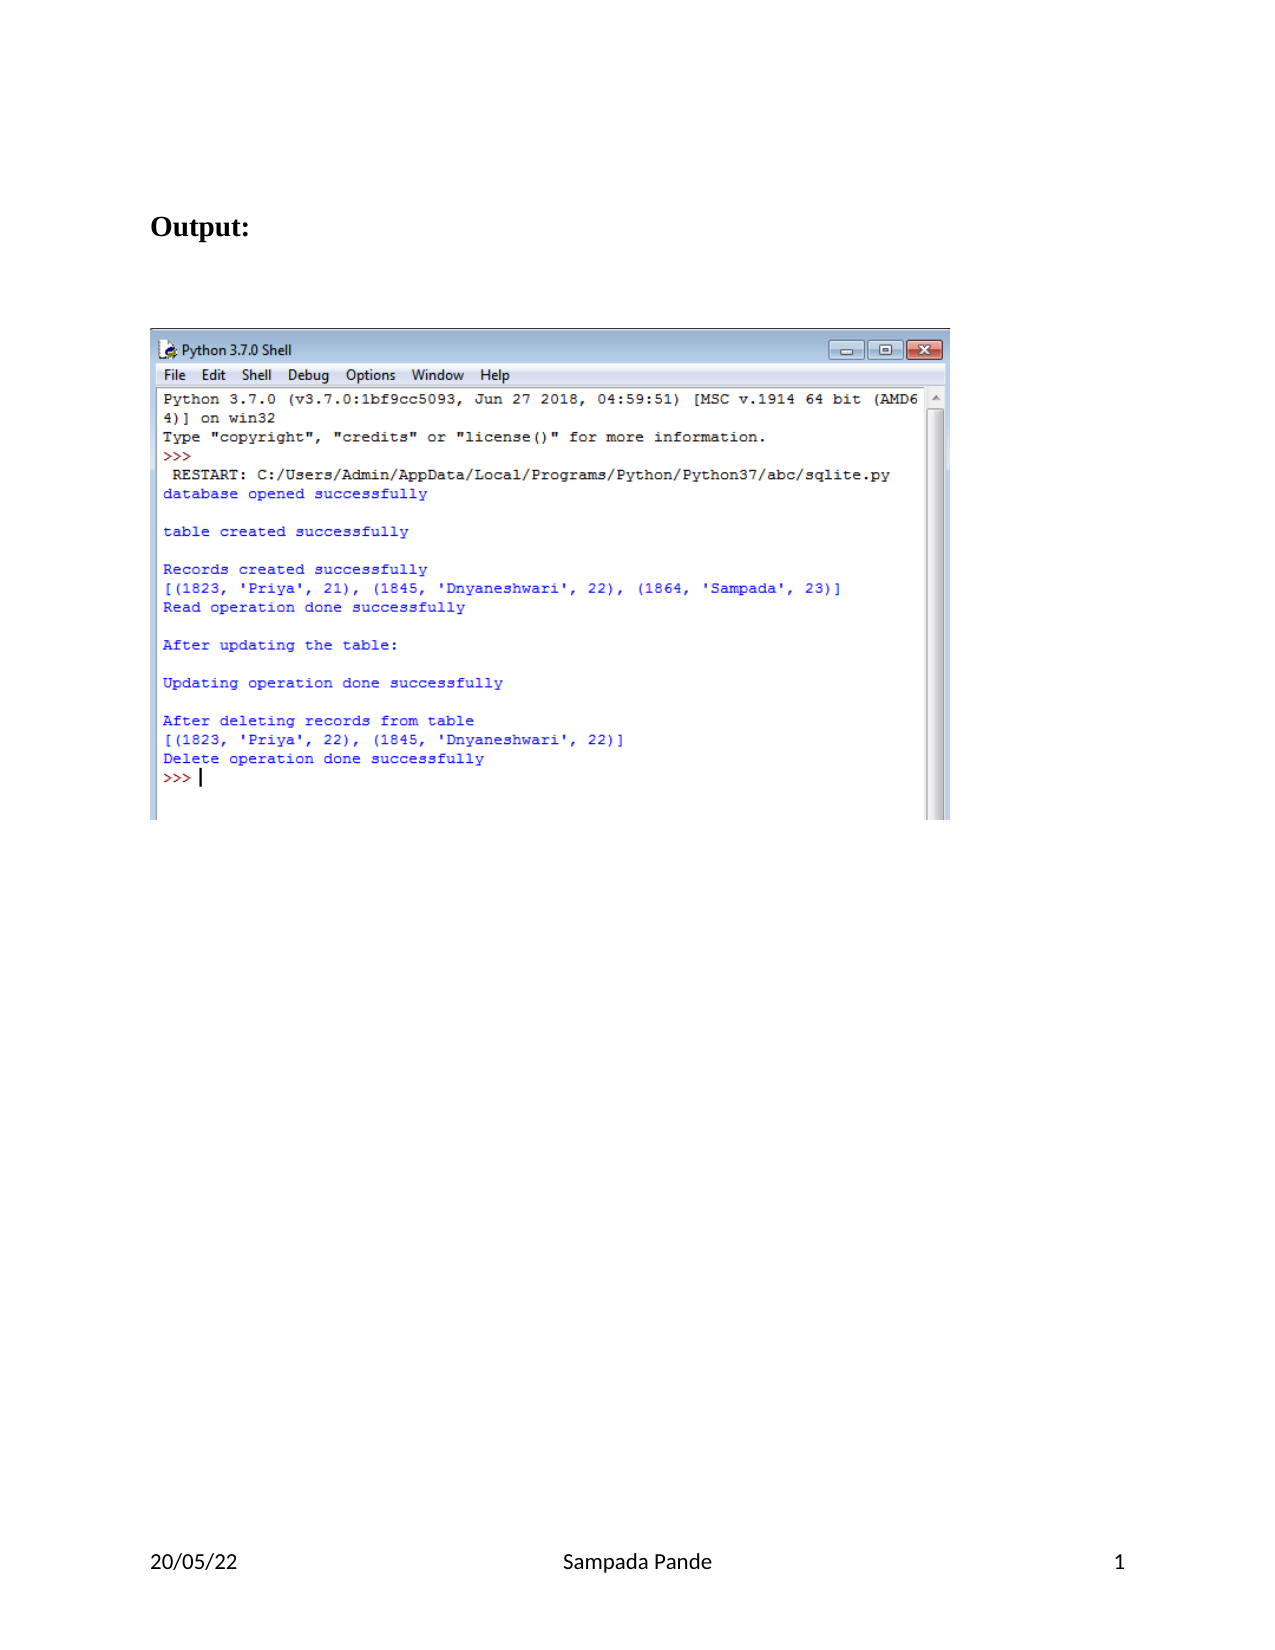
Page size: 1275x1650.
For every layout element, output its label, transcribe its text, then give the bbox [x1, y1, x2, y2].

text Output: [150, 209, 1125, 243]
picture [150, 328, 950, 820]
